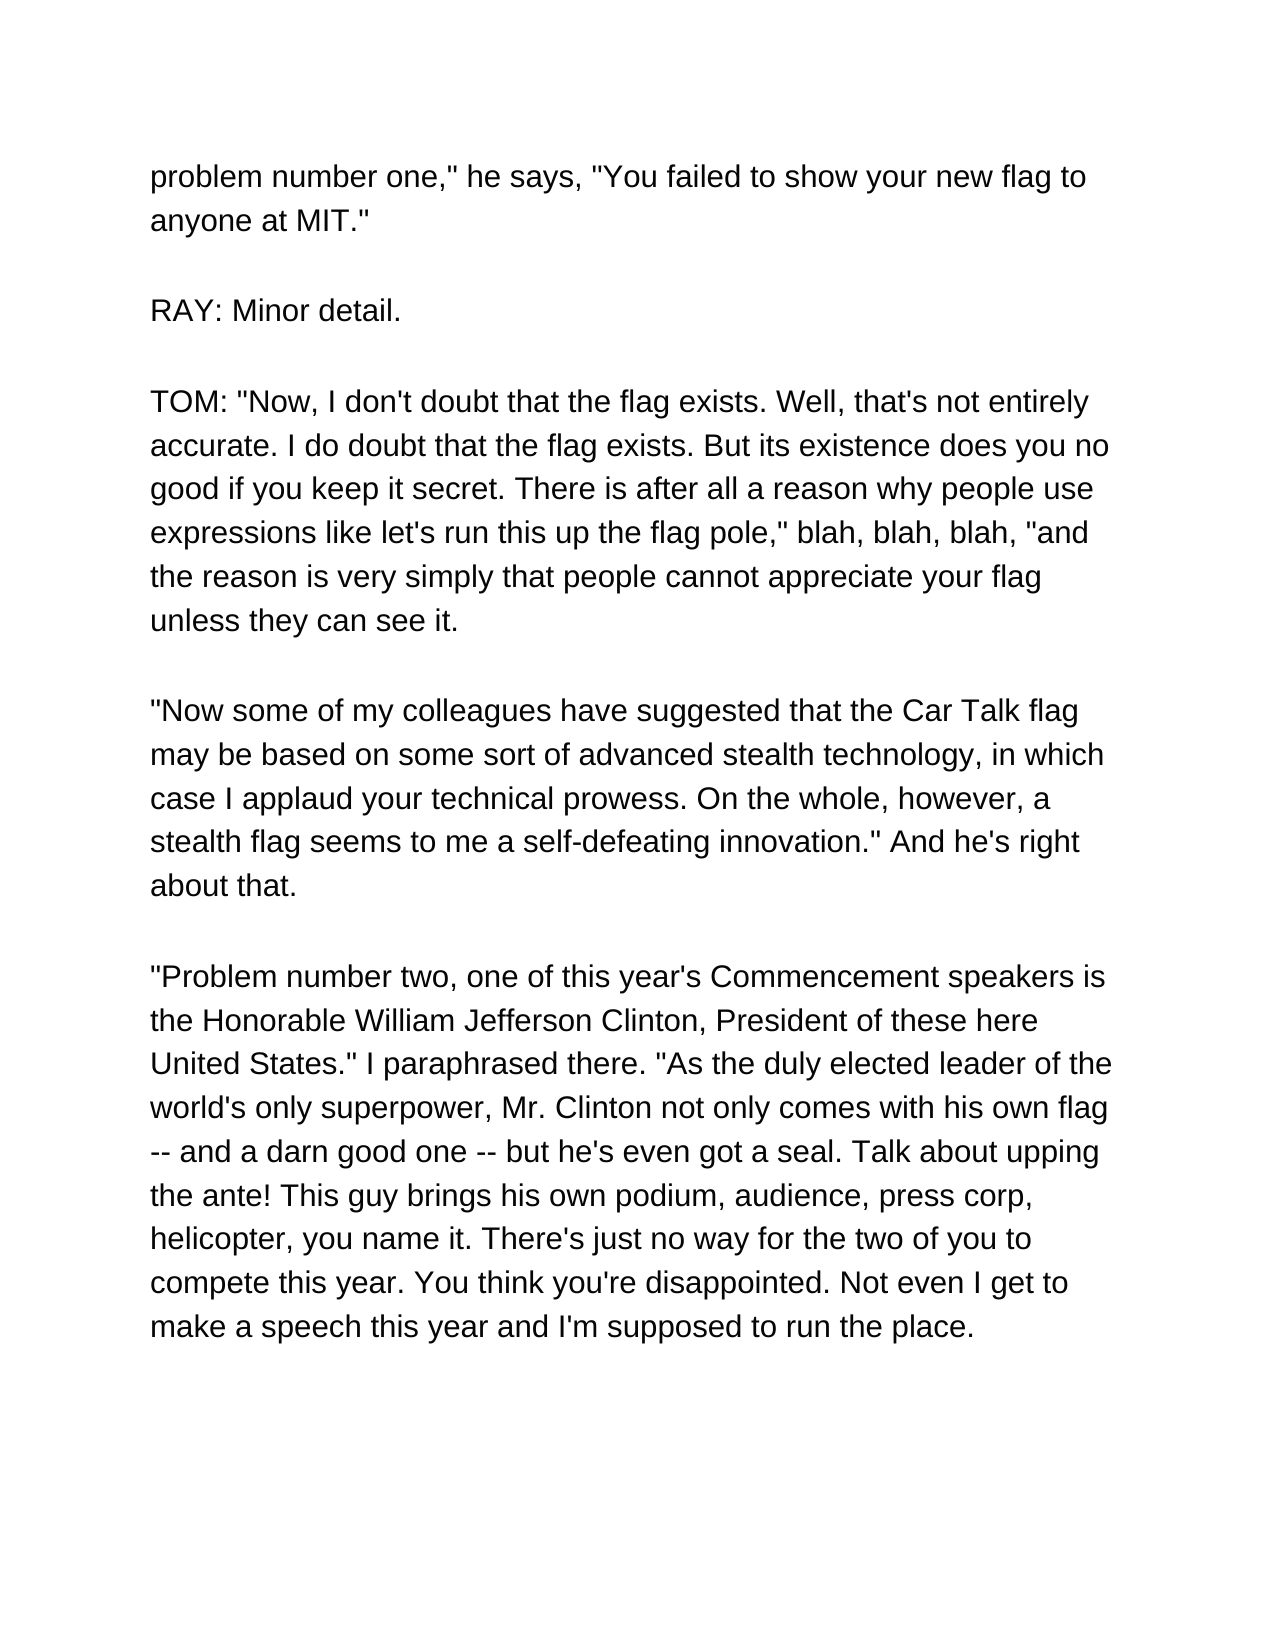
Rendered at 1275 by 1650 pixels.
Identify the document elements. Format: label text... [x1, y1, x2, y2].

text "Now some of my colleagues have suggested that the Car Talk flag may be based on some sort of advanced stealth technology, in which case I applaud your technical prowess. On the whole, however, a stealth flag seems to me a self-defeating innovation." And he's right about that. [150, 684, 1125, 903]
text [150, 150, 1125, 237]
text TOM: "Now, I don't doubt that the flag exists. Well, that's not entirely accurate. I do doubt that the flag exists. But its existence does you no good if you keep it secret. There is after all a reason why people use expressions like let's run this up the flag pole," blah, blah, blah, "and the reason is very simply that people cannot appreciate your flag unless they can see it. [150, 375, 1125, 637]
text RAY: Minor detail. [150, 284, 1125, 328]
text "Problem number two, one of this year's Commencement speakers is the Honorable William Jefferson Clinton, President of these here United States." I paraphrased there. "As the duly elected leader of the world's only superpower, Mr. Clinton not only comes with his own flag -- and a darn good one -- but he's even got a seal. Talk about upping the ante! This guy brings his own podium, audience, press corp, helicopter, you name it. There's just no way for the two of you to compete this year. You think you're disappointed. Not even I get to make a speech this year and I'm supposed to run the place. [150, 950, 1125, 1344]
